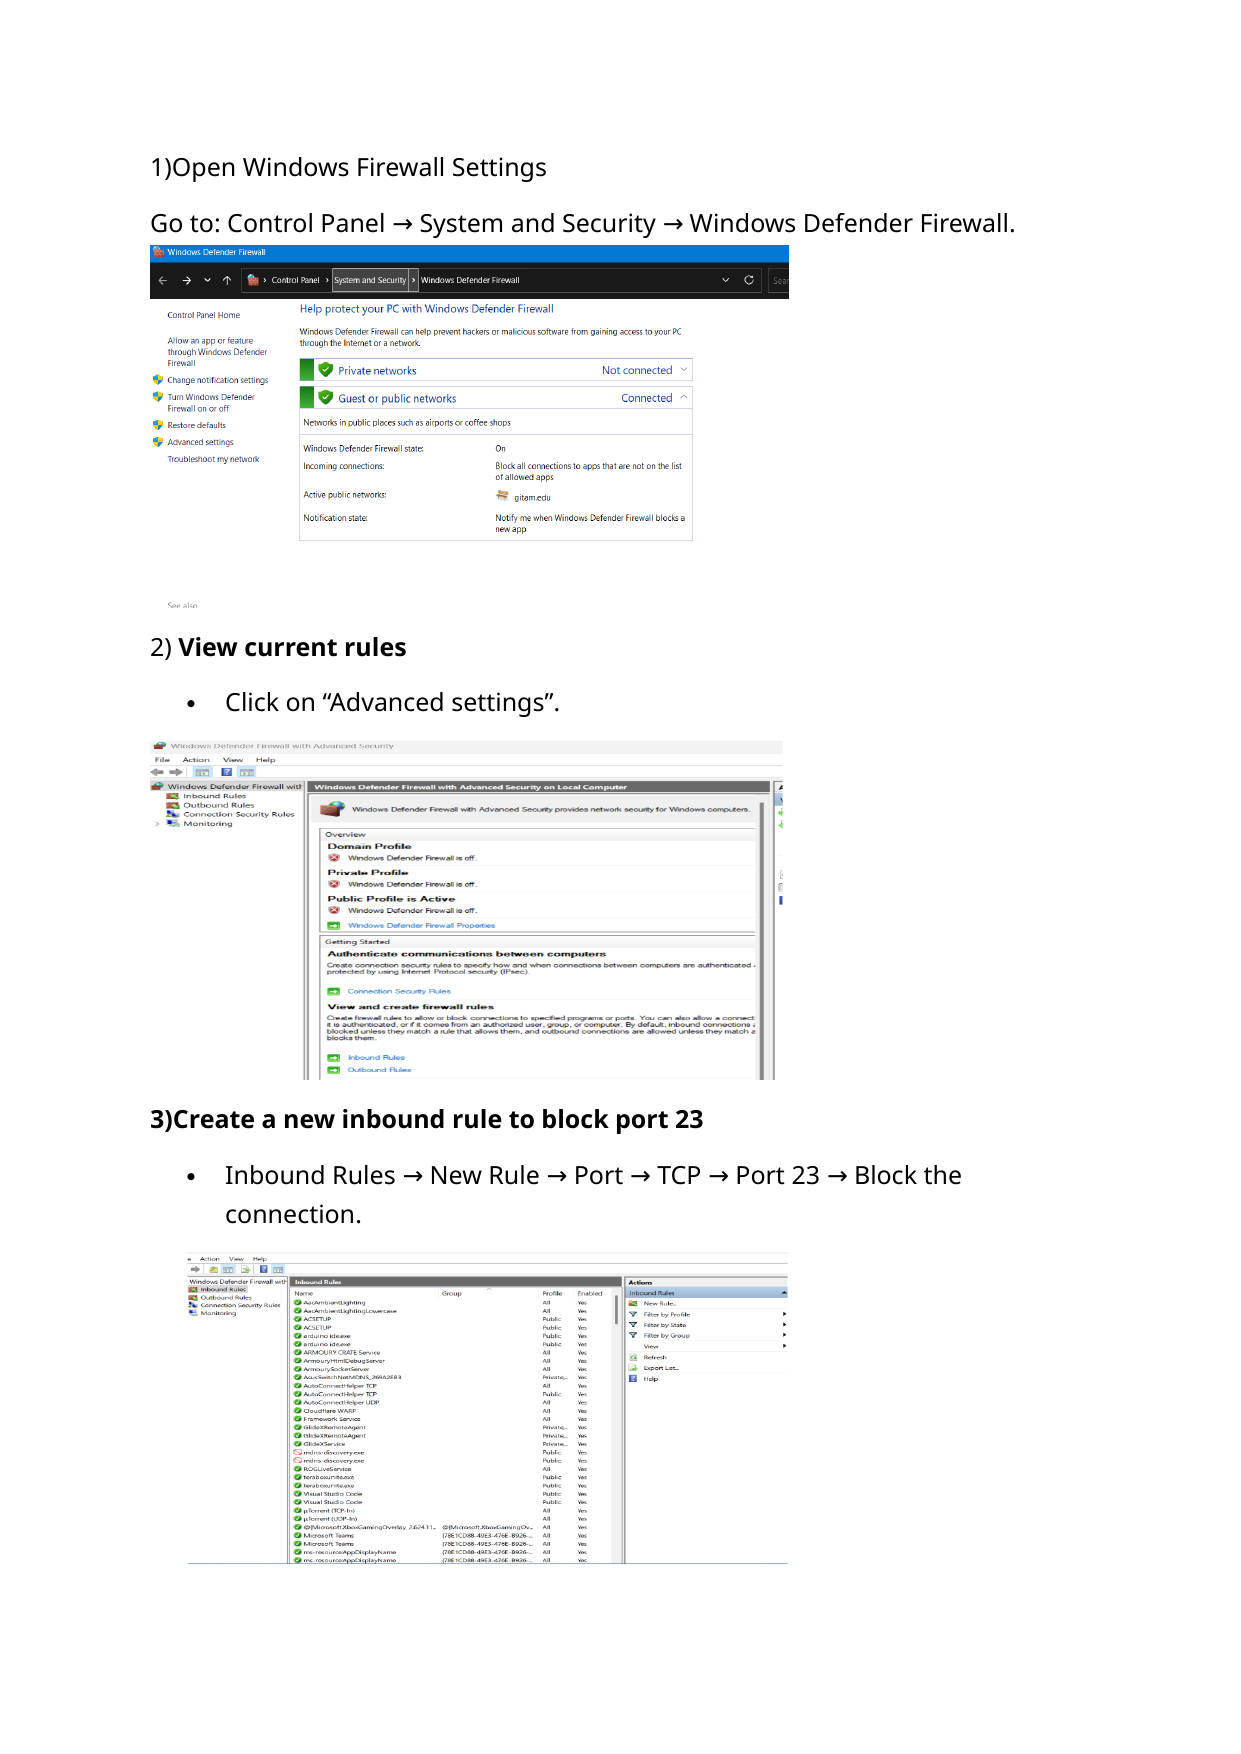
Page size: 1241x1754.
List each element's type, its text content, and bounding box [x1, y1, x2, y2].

text 2) View current rules [150, 629, 1090, 663]
picture [150, 245, 789, 608]
text 1)Open Windows Firewall Settings [150, 150, 1090, 184]
list Inbound Rules → New Rule → Port → TCP → Port 23 → Block the connection. [187, 1157, 1090, 1231]
picture [187, 1252, 788, 1564]
list Click on “Advanced settings”. [187, 685, 1090, 719]
text 3)Create a new inbound rule to block port 23 [150, 1101, 1090, 1136]
picture [150, 741, 783, 1080]
